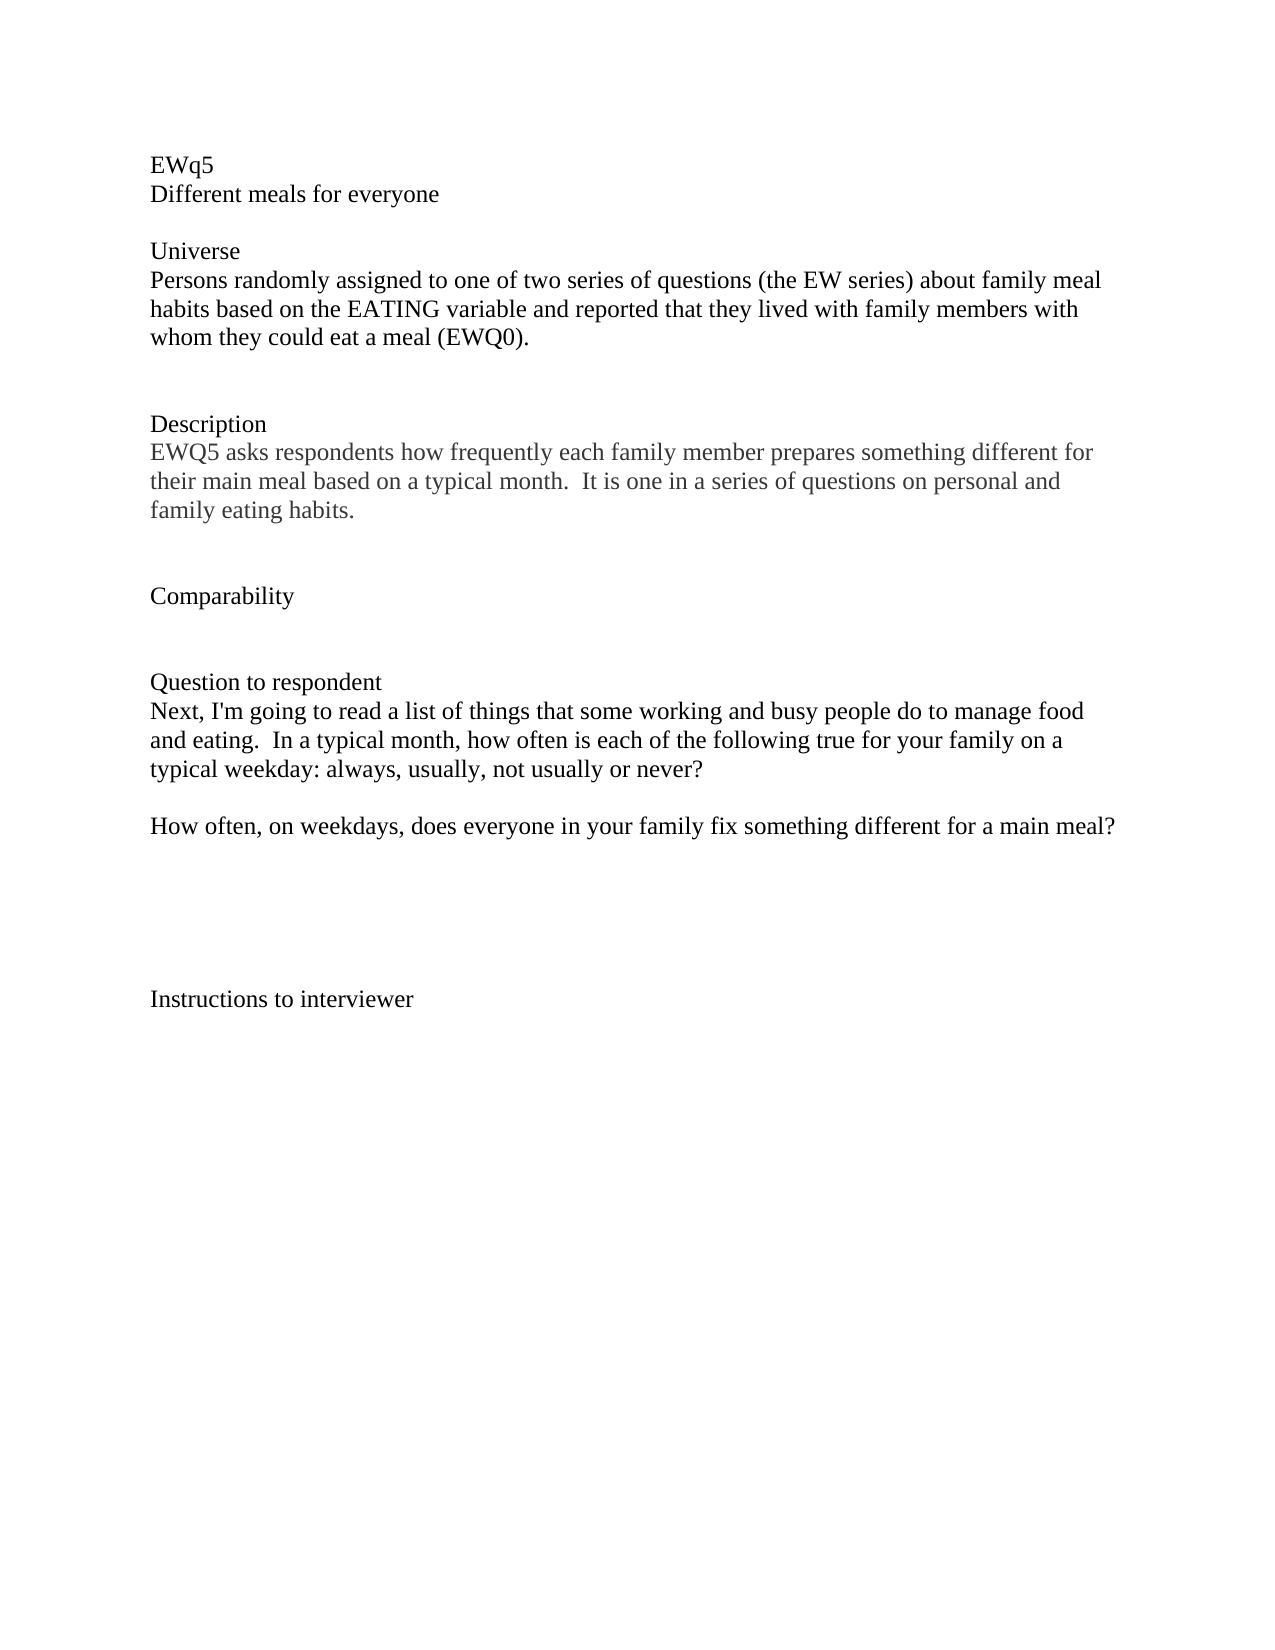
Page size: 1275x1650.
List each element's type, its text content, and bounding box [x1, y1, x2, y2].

text Instructions to interviewer [150, 984, 1125, 1012]
text Persons randomly assigned to one of two series of questions (the EW series) about family meal habits based on the EATING variable and reported that they lived with family members with whom they could eat a meal (EWQ0). [150, 265, 1125, 351]
text Next, I'm going to read a list of things that some working and busy people do to manage food and eating. In a typical month, how often is each of the following true for your family on a typical weekday: always, usually, not usually or never? [150, 696, 1125, 782]
text EWq5 [150, 150, 1125, 179]
text Question to respondent [150, 667, 1125, 696]
text EWQ5 asks respondents how frequently each family member prepares something different for their main meal based on a typical month. It is one in a series of questions on personal and family eating habits. [150, 437, 1125, 524]
text How often, on weekdays, does everyone in your family fix something different for a main meal? [150, 811, 1125, 840]
text Comparability [150, 581, 1125, 610]
text Description [150, 409, 1125, 437]
text Universe [150, 236, 1125, 265]
text Different meals for everyone [150, 179, 1125, 207]
